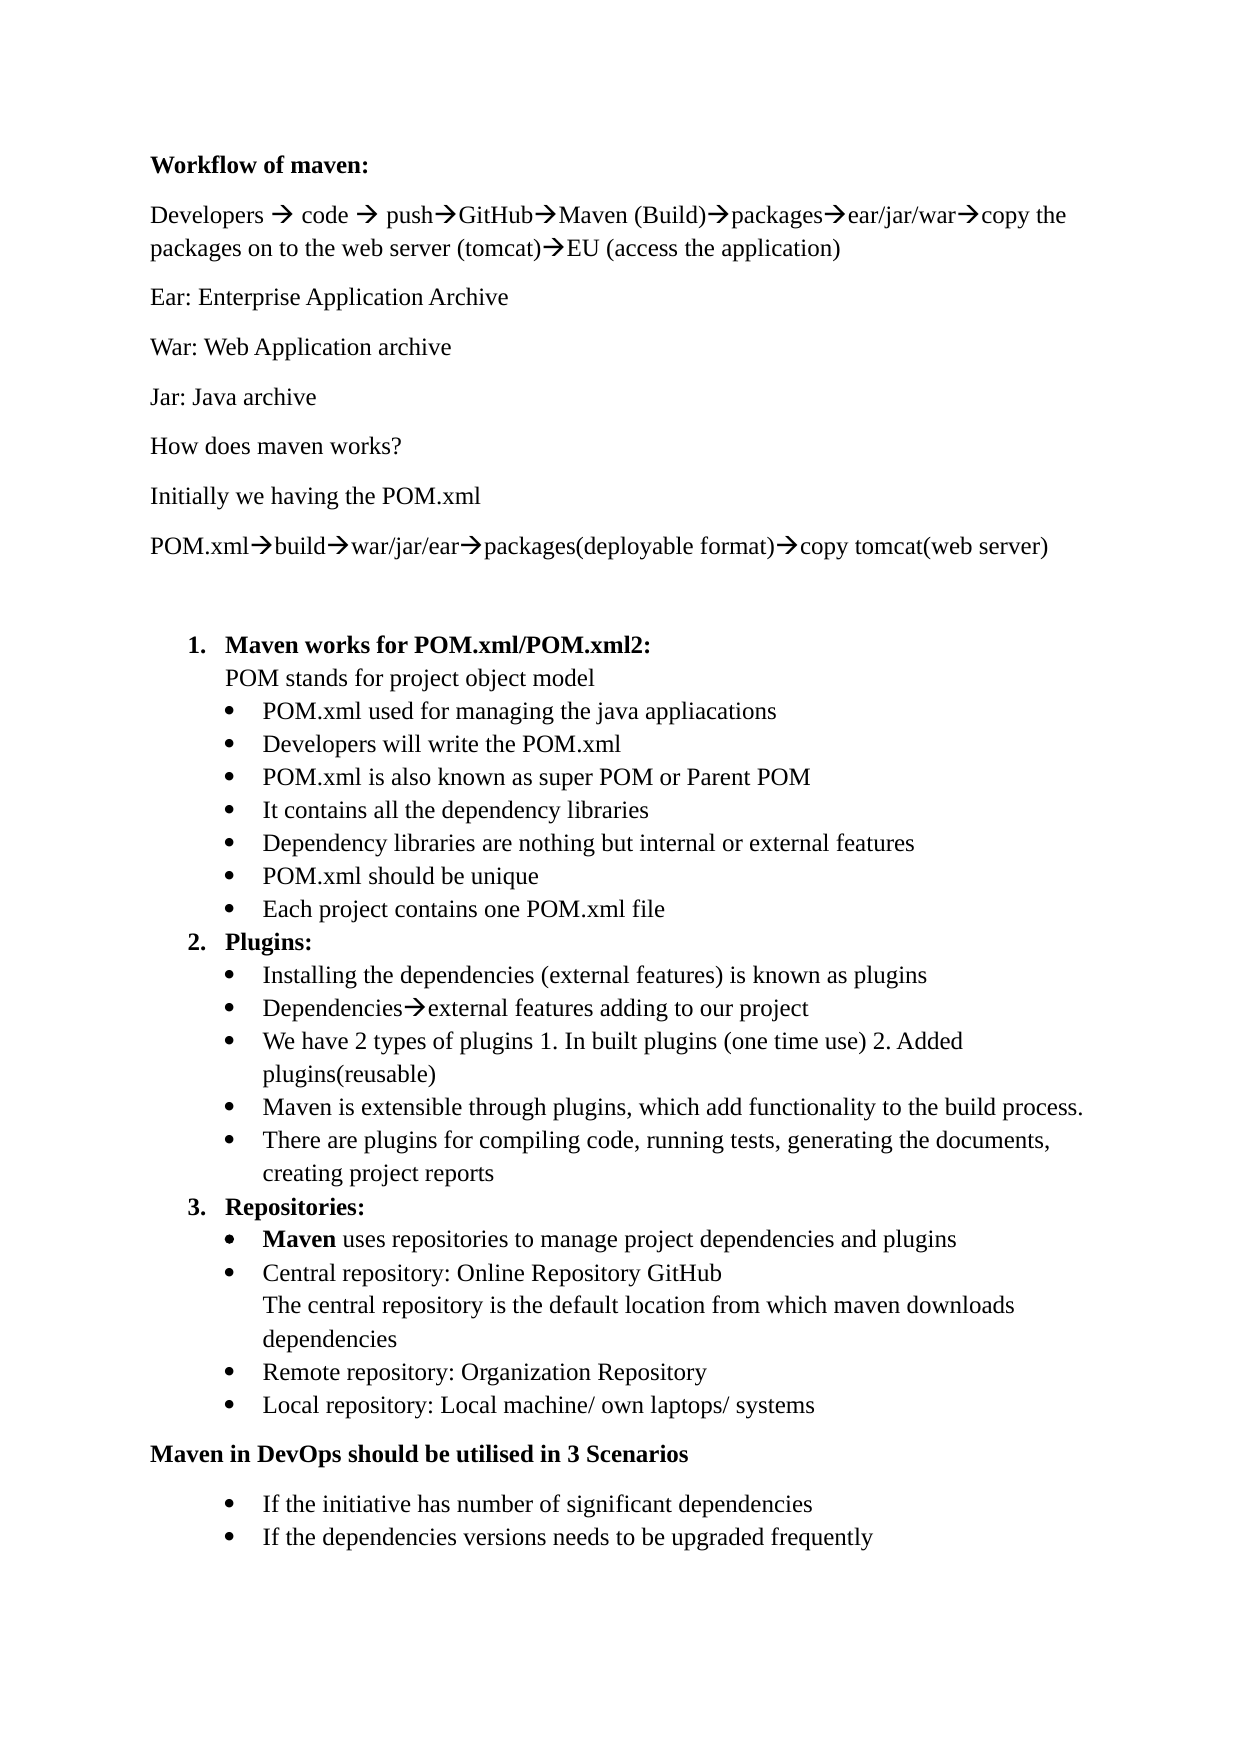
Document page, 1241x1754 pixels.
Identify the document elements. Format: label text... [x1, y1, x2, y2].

text Jar: Java archive [150, 382, 1090, 411]
list Maven uses repositories to manage project dependencies and plugins [225, 1224, 1090, 1253]
list If the initiative has number of significant dependencies [225, 1489, 1090, 1518]
text Ear: Enterprise Application Archive [150, 282, 1090, 311]
list Plugins: [187, 927, 1090, 956]
list Local repository: Local machine/ own laptops/ systems [225, 1390, 1090, 1418]
list Maven works for POM.xml/POM.xml2: [187, 630, 1090, 659]
text Developers code pushGitHubMaven (Build)packagesear/jar/warcopy the packages on to the web server (tomcat)EU (access the application) [150, 200, 1090, 261]
list Installing the dependencies (external features) is known as plugins [225, 960, 1090, 989]
list Remote repository: Organization Repository [225, 1357, 1090, 1385]
list Dependenciesexternal features adding to our project [225, 993, 1090, 1022]
list POM.xml should be unique [225, 861, 1090, 890]
list POM.xml used for managing the java appliacations [225, 696, 1090, 725]
list The central repository is the default location from which maven downloads dependencies [262, 1291, 1090, 1352]
list Central repository: Online Repository GitHub [225, 1258, 1090, 1286]
text Workflow of maven: [150, 150, 1090, 179]
list There are plugins for compiling code, running tests, generating the documents, creating project reports [225, 1126, 1090, 1187]
list Each project contains one POM.xml file [225, 894, 1090, 923]
list It contains all the dependency libraries [225, 795, 1090, 824]
list POM.xml is also known as super POM or Parent POM [225, 762, 1090, 791]
list We have 2 types of plugins 1. In built plugins (one time use) 2. Added plugins(reusable) [225, 1026, 1090, 1088]
text Initially we having the POM.xml [150, 481, 1090, 510]
text Maven in DevOps should be utilised in 3 Scenarios [150, 1439, 1090, 1468]
list If the dependencies versions needs to be upgraded frequently [225, 1522, 1090, 1551]
list Maven is extensible through plugins, which add functionality to the build process. [225, 1092, 1090, 1121]
text How does maven works? [150, 431, 1090, 460]
list Repositories: [187, 1192, 1090, 1220]
text War: Web Application archive [150, 332, 1090, 361]
list Developers will write the POM.xml [225, 729, 1090, 758]
list Dependency libraries are nothing but internal or external features [225, 828, 1090, 857]
list POM stands for project object model [225, 663, 1090, 692]
text POM.xmlbuildwar/jar/earpackages(deployable format)copy tomcat(web server) [150, 531, 1090, 559]
